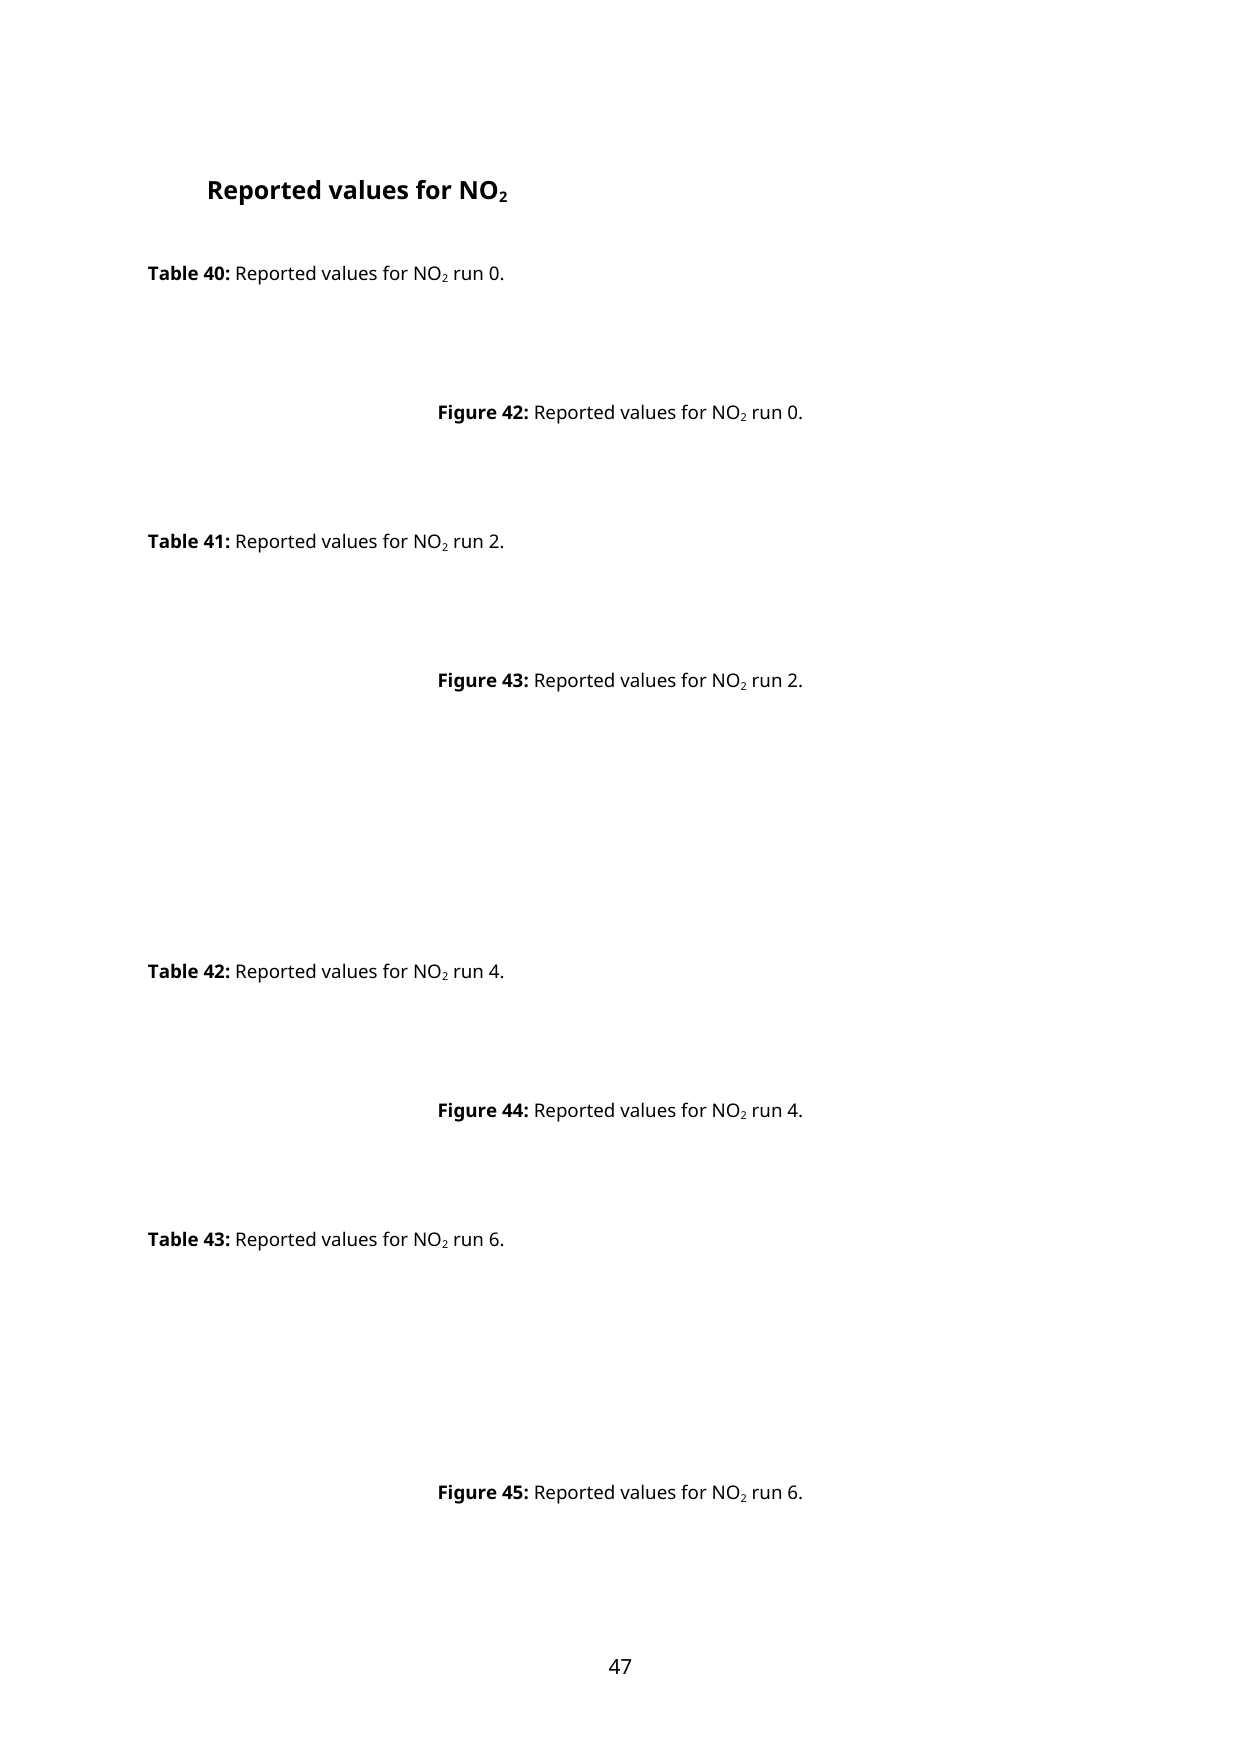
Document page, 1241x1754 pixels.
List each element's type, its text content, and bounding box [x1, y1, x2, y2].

text Figure 43: Reported values for NO2 run 2. [148, 668, 1093, 693]
text Figure 45: Reported values for NO2 run 6. [148, 1480, 1093, 1505]
subtitle Reported values for NO2 [207, 173, 1093, 207]
text Figure 42: Reported values for NO2 run 0. [148, 399, 1093, 425]
text Figure 44: Reported values for NO2 run 4. [148, 1097, 1093, 1123]
